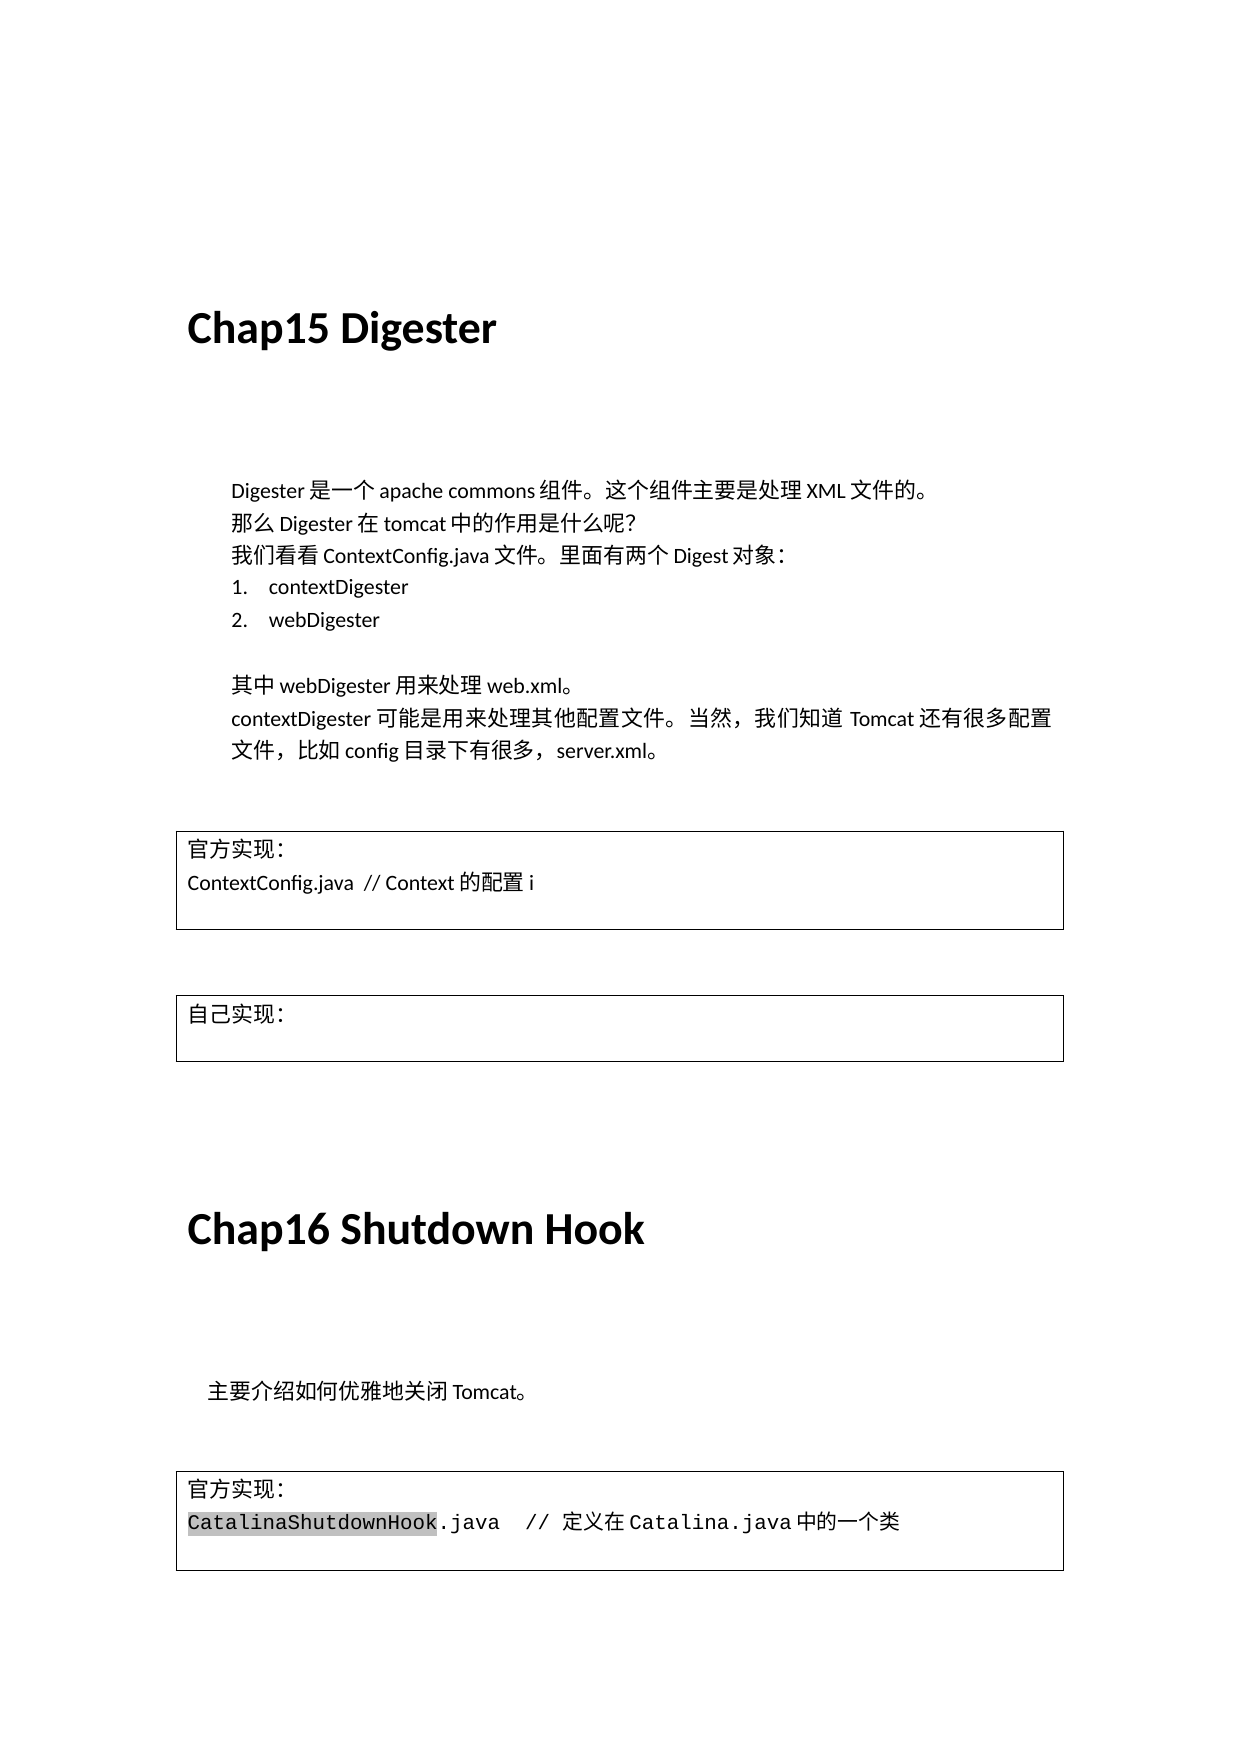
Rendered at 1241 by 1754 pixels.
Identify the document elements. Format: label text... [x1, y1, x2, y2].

subtitle Chap15 Digester [187, 295, 1053, 360]
table_header 官方实现： ContextConfig.java // Context的配置i [177, 832, 1063, 929]
table_header 官方实现： CatalinaShutdownHook.java // 定义在Catalina.java中的一个类 [177, 1472, 1063, 1569]
text 我们看看ContextConfig.java文件。里面有两个Digest对象： [187, 538, 1053, 571]
text Digester是一个apache commons组件。这个组件主要是处理XML文件的。 [187, 473, 1053, 506]
list contextDigester [231, 571, 1053, 603]
list webDigester [231, 603, 1053, 636]
text 那么Digester在tomcat中的作用是什么呢？ [187, 506, 1053, 538]
text contextDigester可能是用来处理其他配置文件。当然，我们知道Tomcat还有很多配置文件，比如config目录下有很多，server.xml。 [231, 701, 1053, 766]
text 主要介绍如何优雅地关闭Tomcat。 [187, 1373, 1053, 1406]
table_header 自己实现： [177, 996, 1063, 1061]
subtitle Chap16 Shutdown Hook [187, 1195, 1053, 1260]
text 其中webDigester用来处理web.xml。 [231, 668, 1053, 701]
